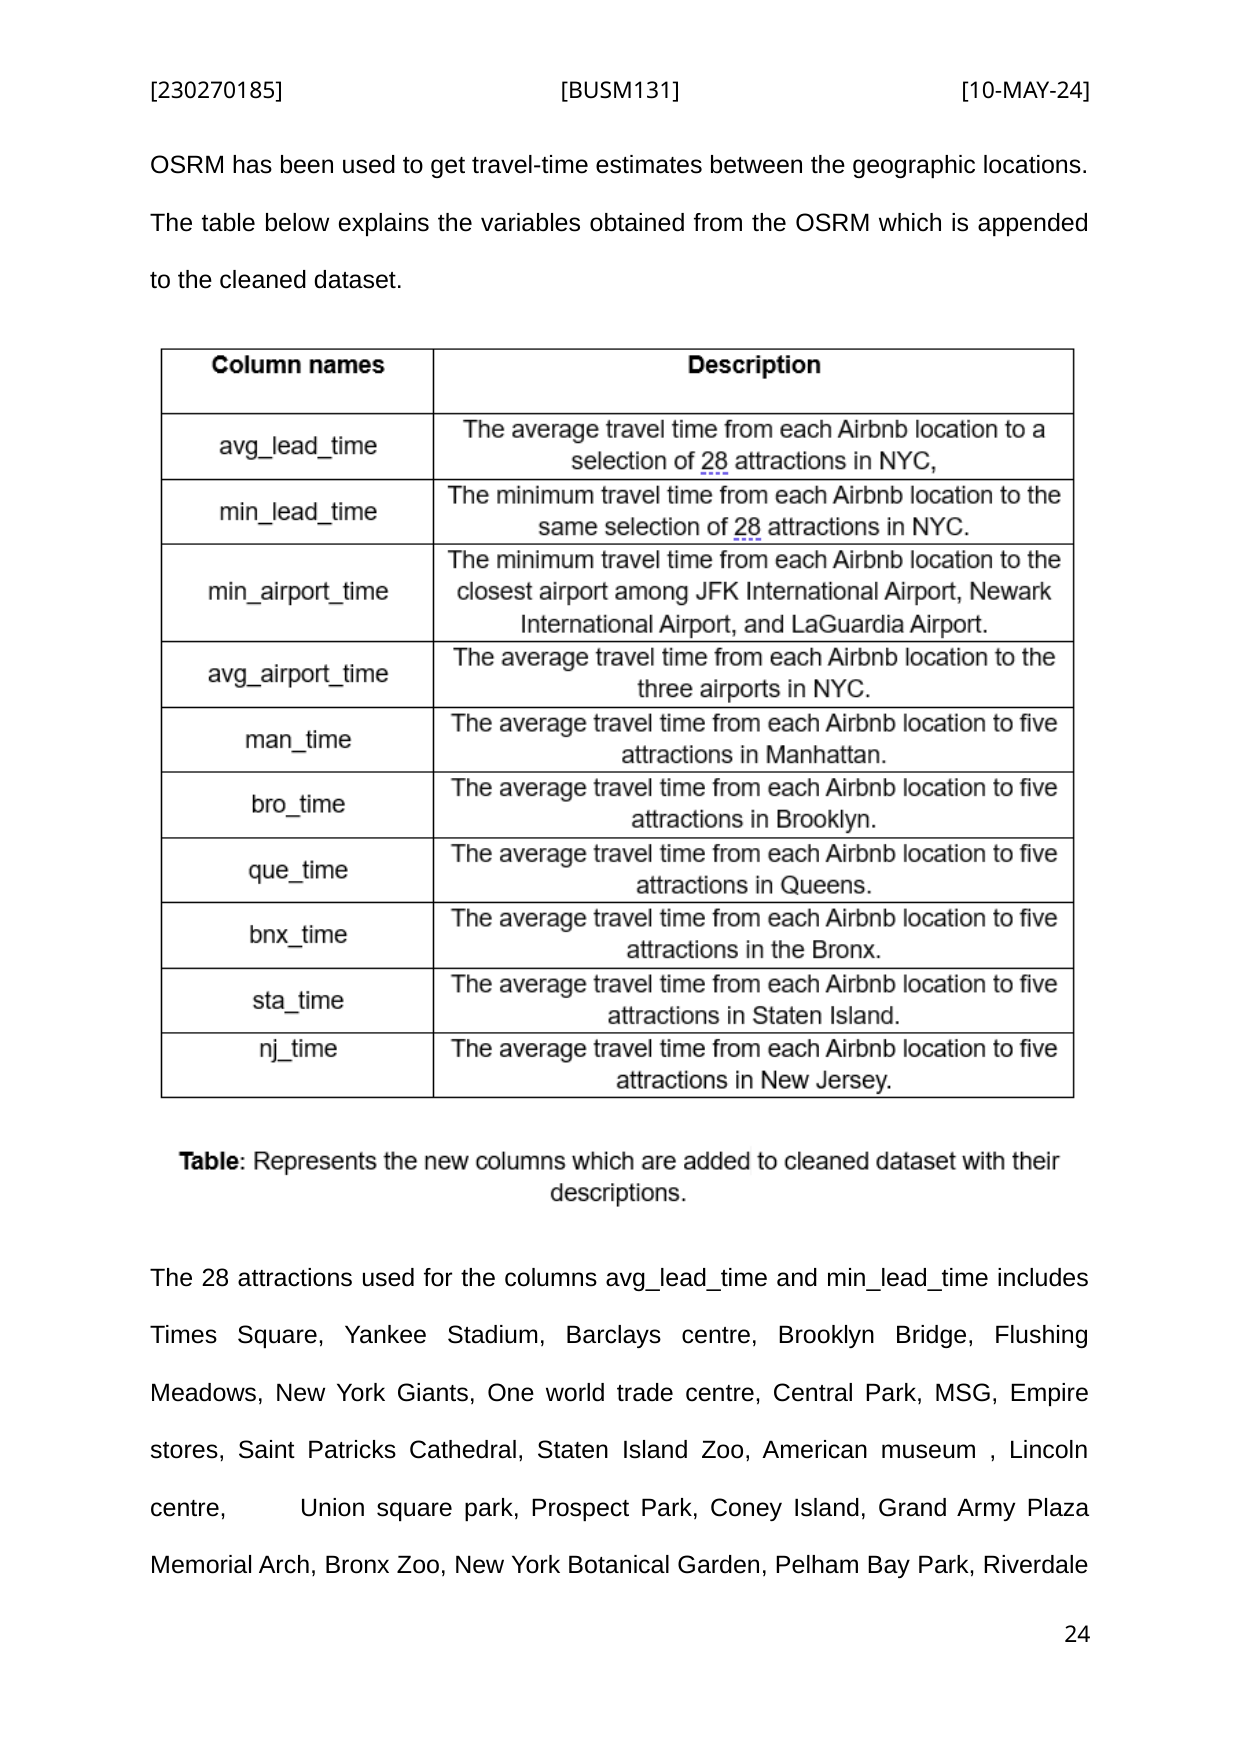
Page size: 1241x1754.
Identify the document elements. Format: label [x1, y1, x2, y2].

text [150, 1263, 1090, 1579]
picture [150, 339, 1091, 1215]
text [150, 150, 1090, 294]
